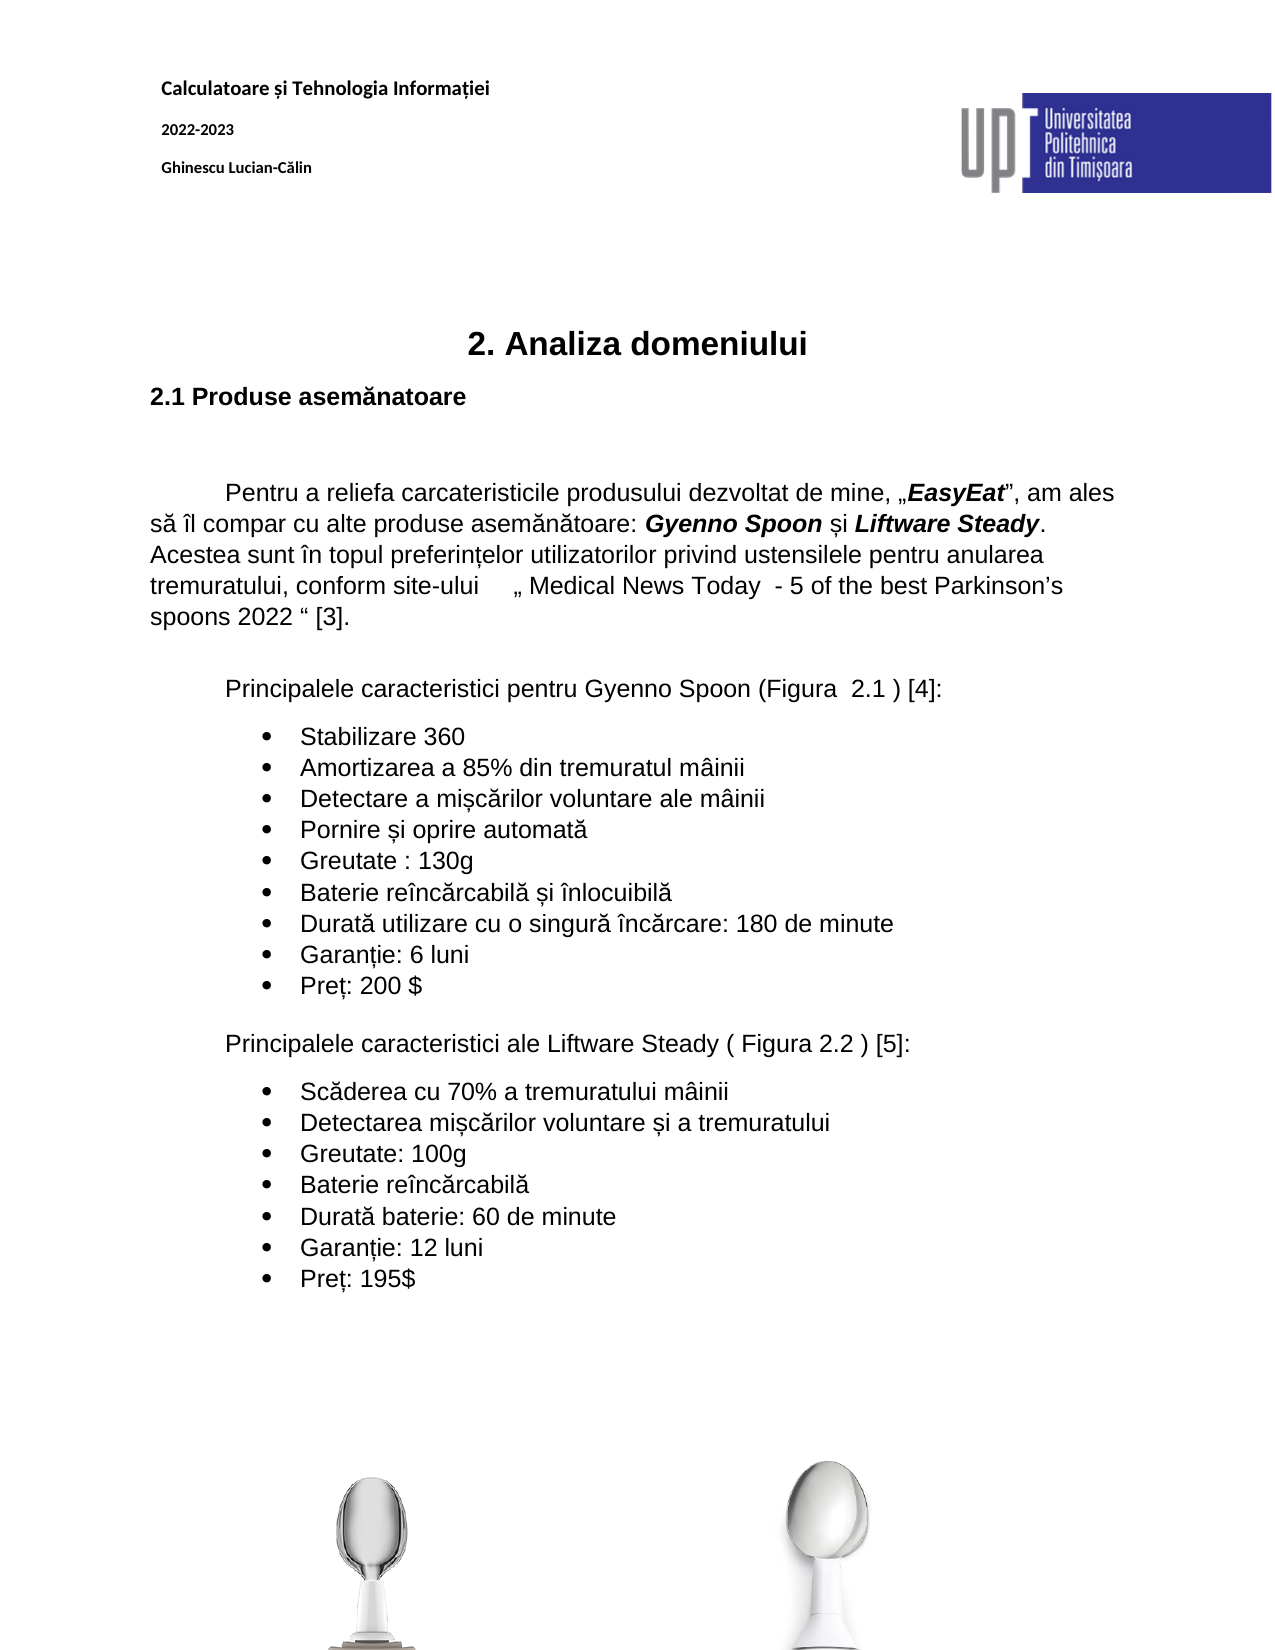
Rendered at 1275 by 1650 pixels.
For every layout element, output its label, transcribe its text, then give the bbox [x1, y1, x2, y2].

picture [183, 1477, 562, 1650]
list Greutate : 130g [262, 846, 1125, 875]
list Detectarea mișcărilor voluntare și a tremuratului [262, 1108, 1125, 1137]
picture [564, 1435, 1089, 1650]
text Principalele caracteristici ale Liftware Steady ( Figura 2.2 ) [5]: [225, 1029, 1125, 1058]
list Preț: 200 $ [262, 971, 1125, 1000]
text 2. Analiza domeniului [150, 324, 1125, 363]
list Garanție: 6 luni [262, 940, 1125, 969]
list Pornire și oprire automată [262, 815, 1125, 844]
list Durată utilizare cu o singură încărcare: 180 de minute [262, 909, 1125, 937]
list Garanție: 12 luni [262, 1233, 1125, 1261]
list Amortizarea a 85% din tremuratul mâinii [262, 753, 1125, 782]
list Baterie reîncărcabilă și înlocuibilă [262, 877, 1125, 906]
text Pentru a reliefa carcateristicile produsului dezvoltat de mine, „EasyEat”, am ales să îl compar cu alte produse asemănătoare: Gyenno Spoon și Liftware Steady. Acestea sunt în topul preferințelor utilizatorilor privind ustensilele pentru anularea tremuratului, conform site-ului „ Medical News Today - 5 of the best Parkinson’s spoons 2022 “ [3]. [150, 478, 1125, 631]
text Principalele caracteristici pentru Gyenno Spoon (Figura 2.1 ) [4]: [150, 674, 1125, 703]
list Detectare a mișcărilor voluntare ale mâinii [262, 784, 1125, 813]
list Scăderea cu 70% a tremuratului mâinii [262, 1077, 1125, 1106]
text 2.1 Produse asemănatoare [150, 382, 1125, 411]
list Stabilizare 360 [262, 722, 1125, 751]
picture [961, 93, 1272, 193]
list Preț: 195$ [262, 1264, 1125, 1293]
list Baterie reîncărcabilă [262, 1170, 1125, 1199]
list Greutate: 100g [262, 1139, 1125, 1168]
list Durată baterie: 60 de minute [262, 1201, 1125, 1230]
